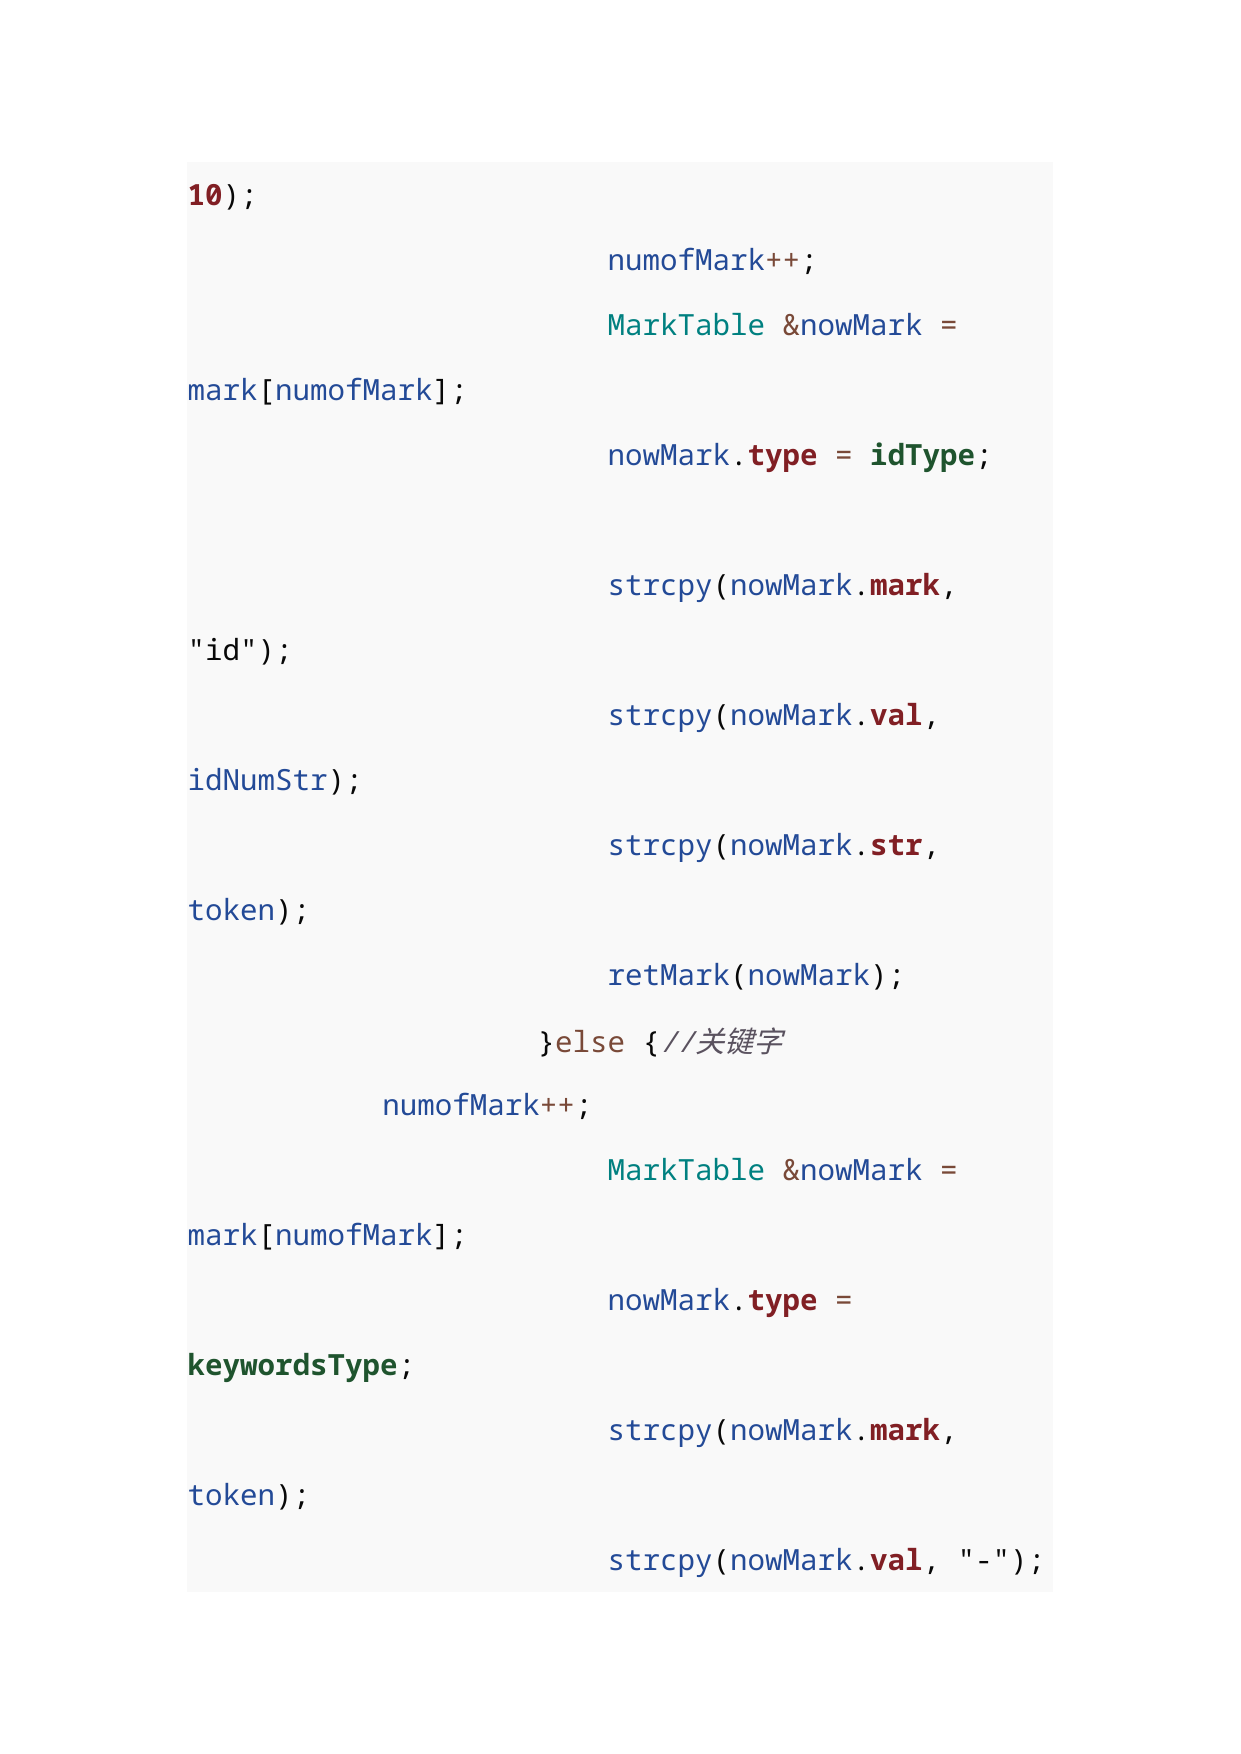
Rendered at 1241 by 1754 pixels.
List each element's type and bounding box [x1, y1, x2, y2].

text [187, 162, 1053, 1592]
